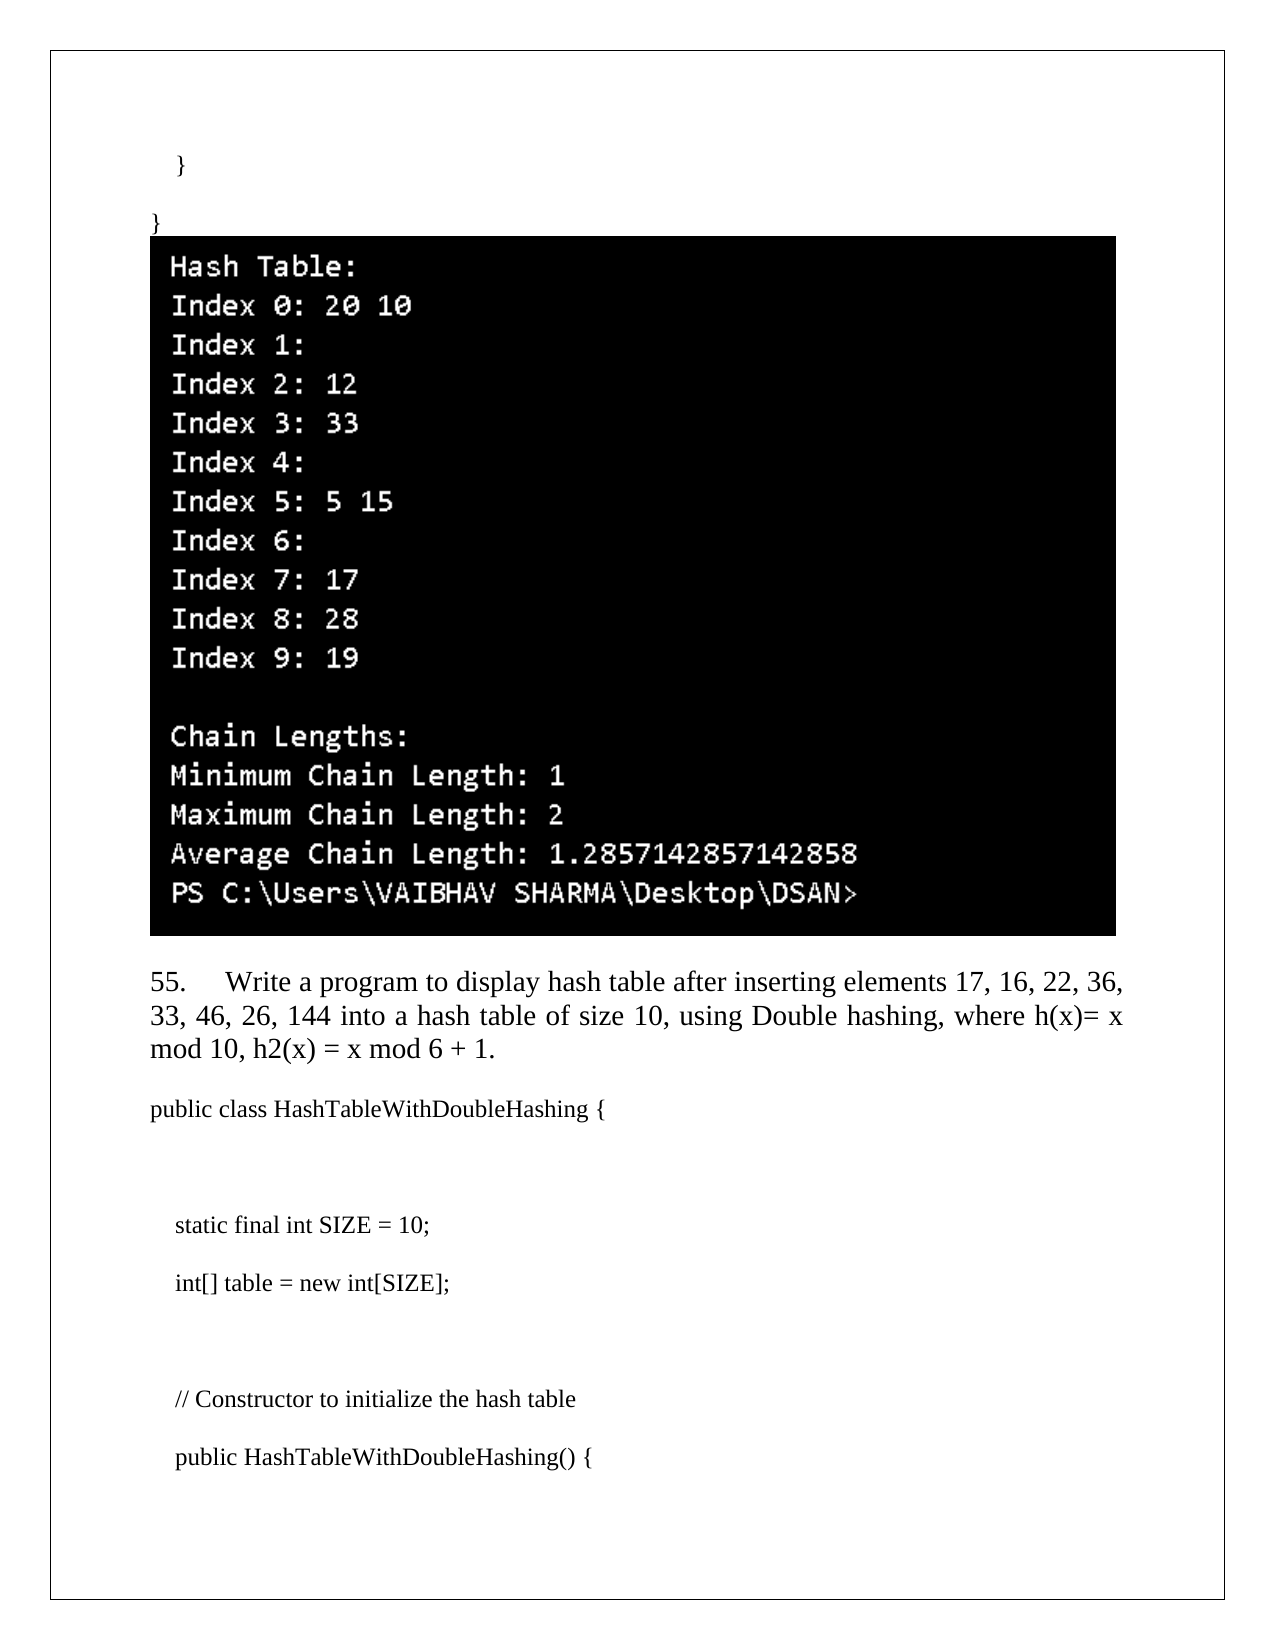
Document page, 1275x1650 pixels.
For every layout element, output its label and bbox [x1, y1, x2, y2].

picture [150, 236, 1116, 936]
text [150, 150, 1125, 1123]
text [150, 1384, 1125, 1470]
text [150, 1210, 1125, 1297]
